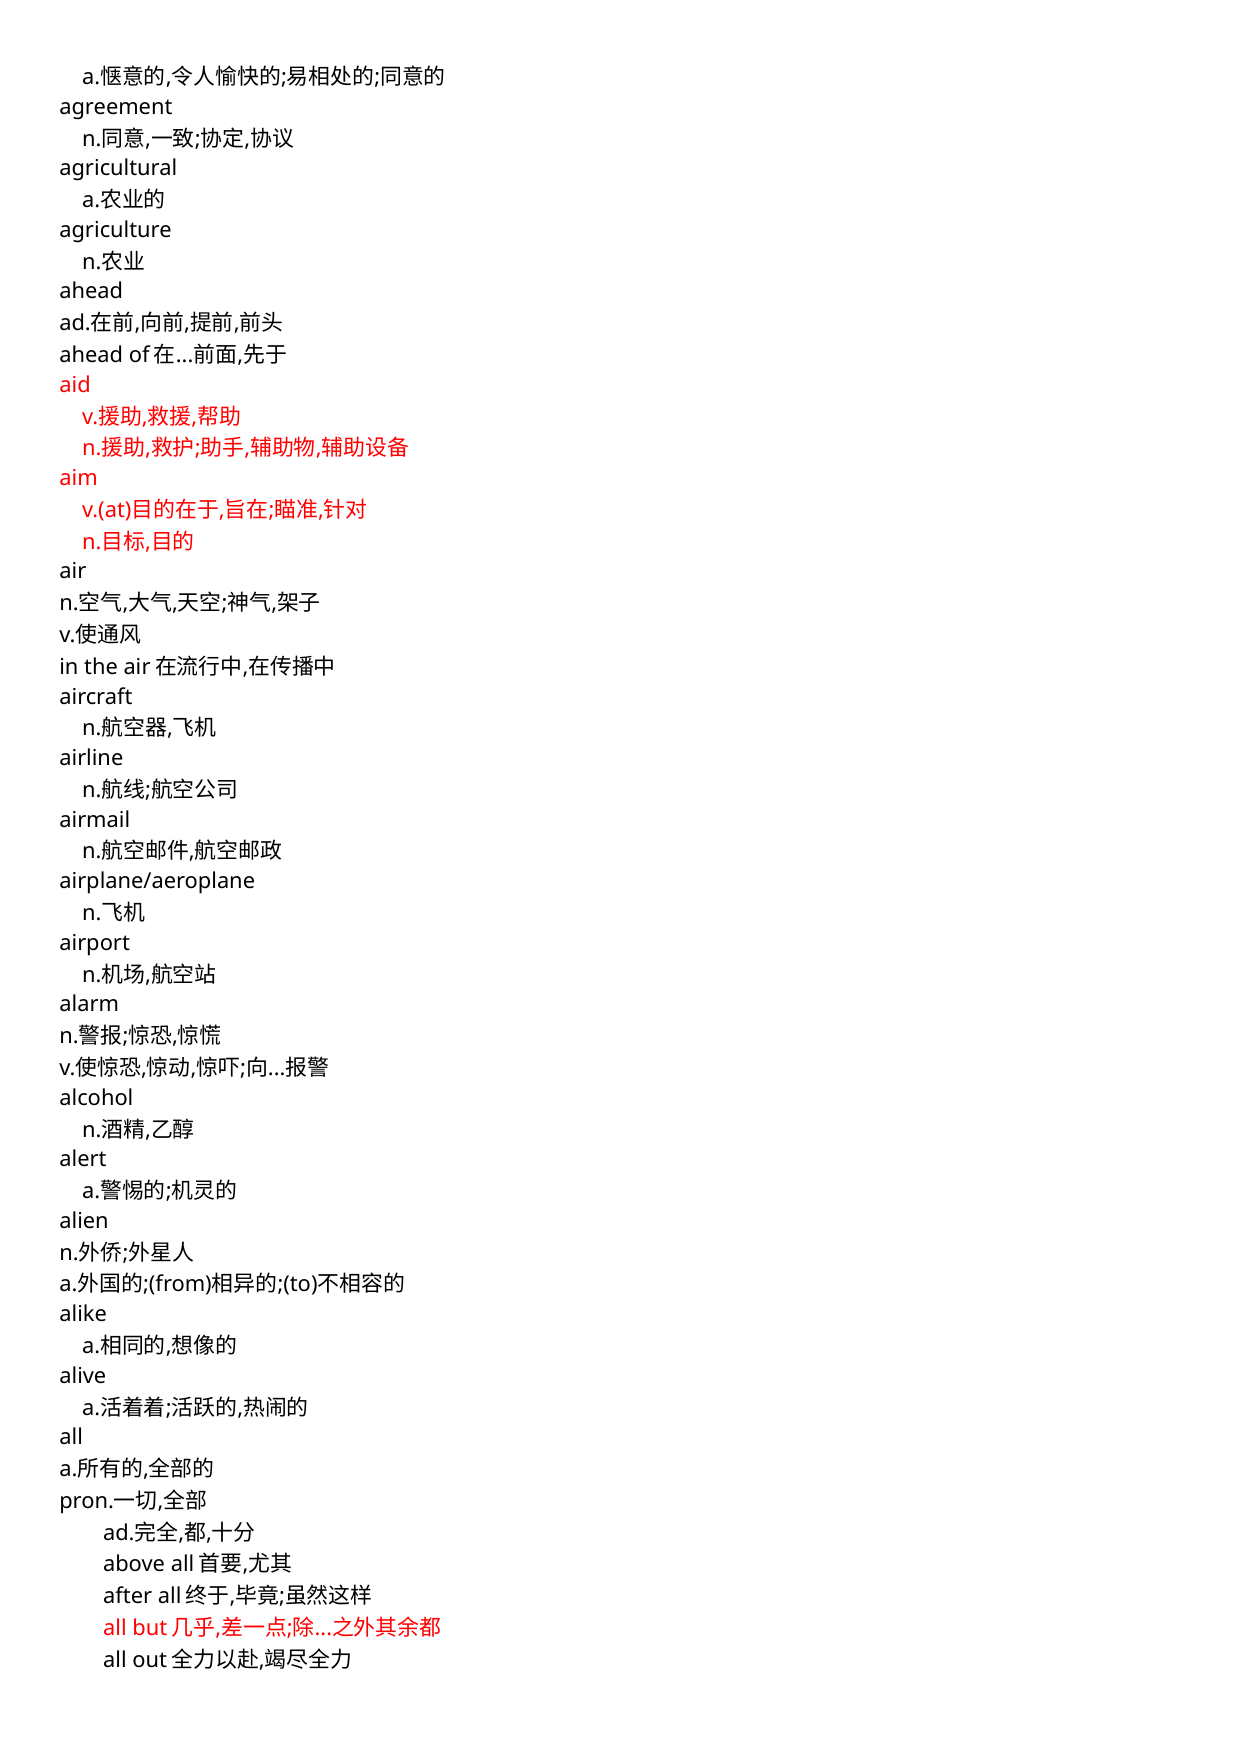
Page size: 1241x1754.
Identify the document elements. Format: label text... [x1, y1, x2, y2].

text v.援助,救援,帮助 [59, 399, 1181, 430]
text aircraft [59, 681, 1181, 710]
text a.农业的 [59, 182, 1181, 214]
text a.外国的;(from)相异的;(to)不相容的 [59, 1266, 1181, 1298]
text n.机场,航空站 [59, 957, 1181, 988]
text v.使通风 [59, 617, 1181, 649]
text n.同意,一致;协定,协议 [59, 121, 1181, 152]
text ahead [59, 276, 1181, 305]
text alive [59, 1360, 1181, 1389]
text airline [59, 742, 1181, 772]
text ahead of在...前面,先于 [59, 337, 1181, 369]
text a.相同的,想像的 [59, 1328, 1181, 1360]
text aim [59, 462, 1181, 492]
text agriculture [59, 214, 1181, 244]
text in the air在流行中,在传播中 [59, 649, 1181, 681]
text a.惬意的,令人愉快的;易相处的;同意的 [59, 59, 1181, 91]
text n.目标,目的 [59, 524, 1181, 556]
text airport [59, 927, 1181, 957]
text airmail [59, 804, 1181, 833]
text ad.在前,向前,提前,前头 [59, 305, 1181, 337]
text alien [59, 1205, 1181, 1235]
text n.酒精,乙醇 [59, 1112, 1181, 1143]
text alert [59, 1143, 1181, 1173]
text above all首要,尤其 [59, 1546, 1181, 1578]
text v.使惊恐,惊动,惊吓;向...报警 [59, 1050, 1181, 1082]
text a.警惕的;机灵的 [59, 1173, 1181, 1205]
text n.外侨;外星人 [59, 1235, 1181, 1266]
text all but几乎,差一点;除...之外其余都 [59, 1610, 1181, 1642]
text aid [59, 369, 1181, 399]
text ad.完全,都,十分 [59, 1515, 1181, 1546]
text agreement [59, 91, 1181, 121]
text n.航空器,飞机 [59, 710, 1181, 742]
text n.警报;惊恐,惊慌 [59, 1018, 1181, 1050]
text n.援助,救护;助手,辅助物,辅助设备 [59, 430, 1181, 462]
text alcohol [59, 1082, 1181, 1112]
text agricultural [59, 152, 1181, 182]
text a.活着着;活跃的,热闹的 [59, 1389, 1181, 1421]
text alike [59, 1298, 1181, 1328]
text alarm [59, 988, 1181, 1018]
text a.所有的,全部的 [59, 1451, 1181, 1483]
text all [59, 1421, 1181, 1451]
text airplane/aeroplane [59, 865, 1181, 895]
text pron.一切,全部 [59, 1483, 1181, 1515]
text n.航空邮件,航空邮政 [59, 833, 1181, 865]
text n.农业 [59, 244, 1181, 276]
text all out全力以赴,竭尽全力 [59, 1642, 1181, 1673]
text air [59, 556, 1181, 585]
text n.空气,大气,天空;神气,架子 [59, 585, 1181, 617]
text v.(at)目的在于,旨在;瞄准,针对 [59, 492, 1181, 524]
text n.飞机 [59, 895, 1181, 927]
text n.航线;航空公司 [59, 772, 1181, 804]
text after all终于,毕竟;虽然这样 [59, 1578, 1181, 1610]
